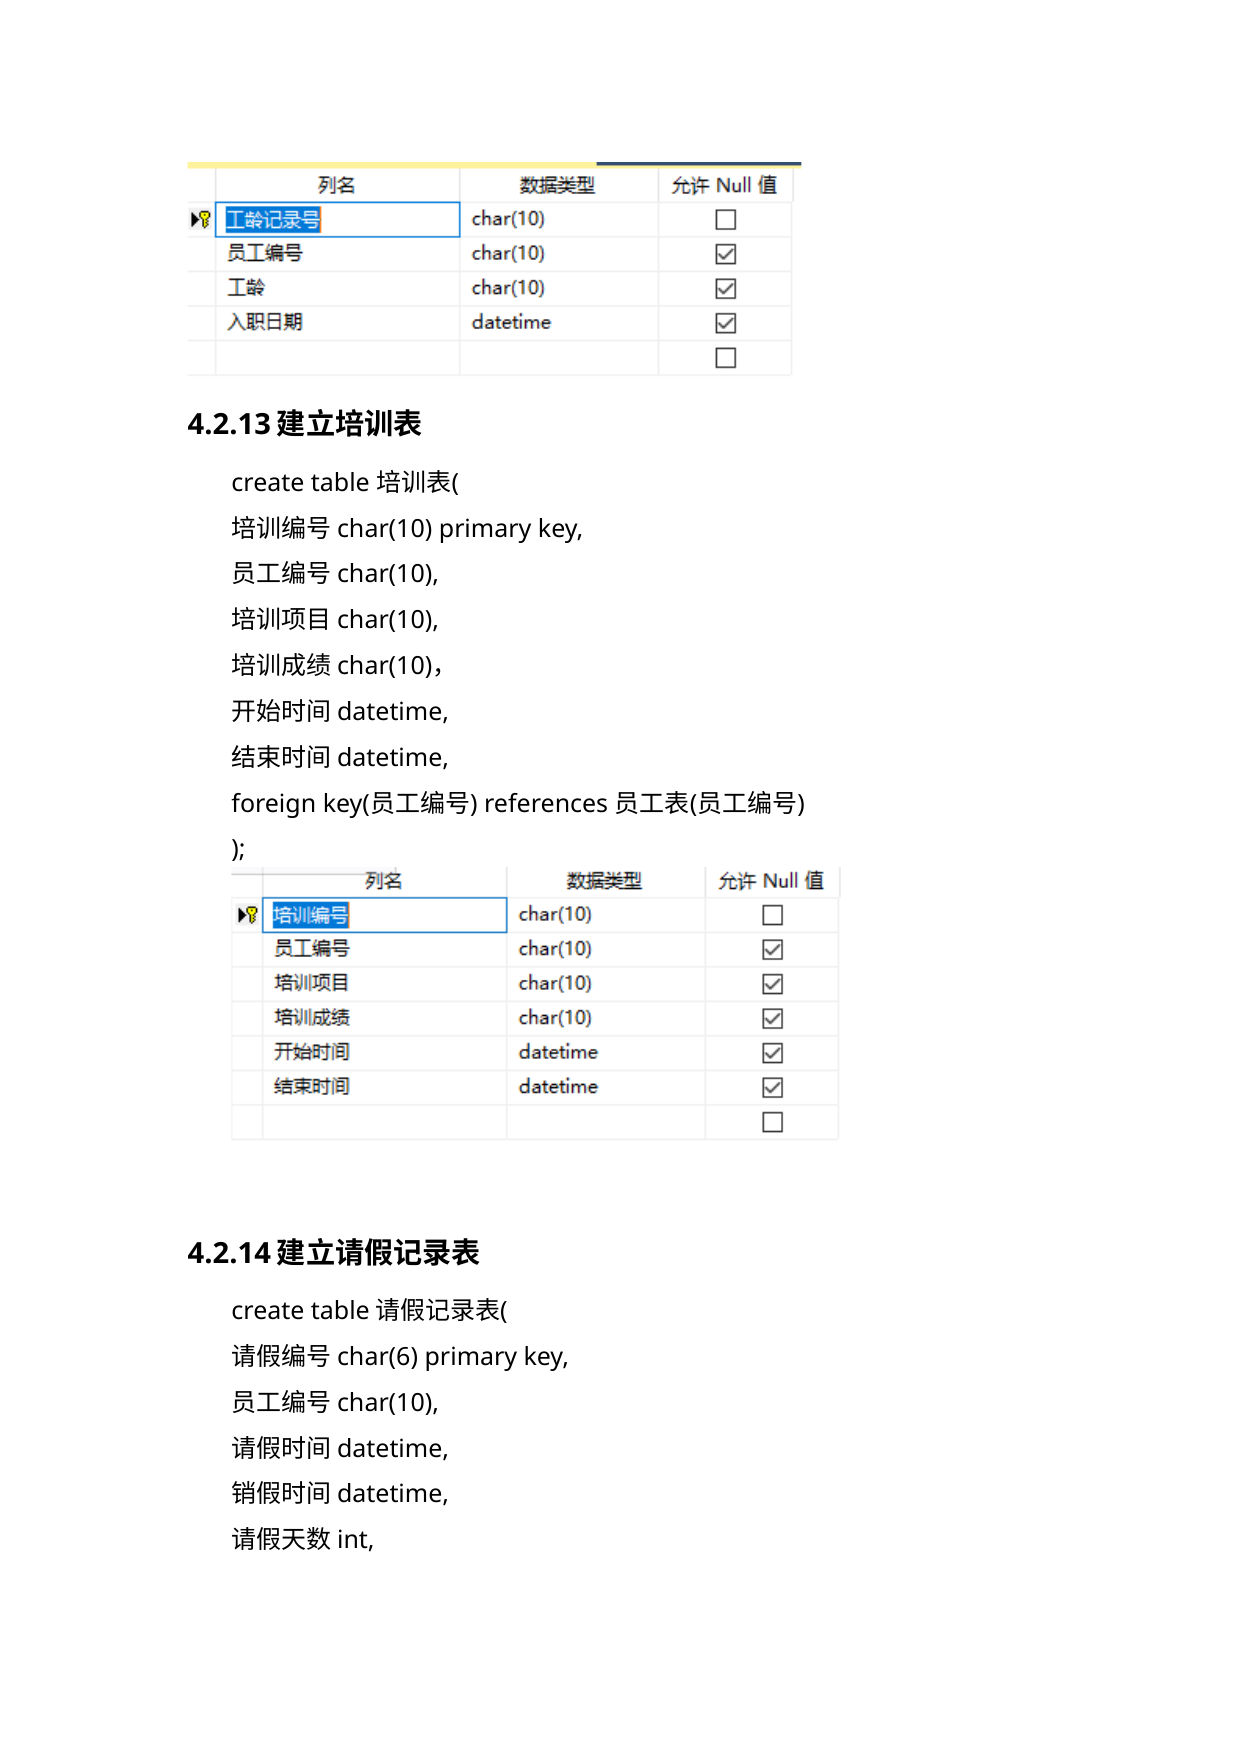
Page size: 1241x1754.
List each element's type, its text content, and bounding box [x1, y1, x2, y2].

text create table请假记录表( [187, 1283, 1060, 1329]
text 请假时间 datetime, [187, 1420, 1060, 1466]
list 4.2.14建立请假记录表 [187, 1218, 1053, 1283]
text 请假编号 char(6) primary key, [187, 1329, 1060, 1374]
text 员工编号 char(10), [187, 546, 1060, 592]
text 结束时间 datetime, [187, 729, 1060, 775]
text 培训编号 char(10) primary key, [187, 500, 1060, 546]
text ); [187, 821, 1060, 867]
text 员工编号 char(10), [187, 1374, 1060, 1420]
text 开始时间 datetime, [187, 684, 1060, 729]
text 销假时间 datetime, [187, 1466, 1060, 1512]
text create table 培训表( [187, 454, 1060, 500]
picture [231, 867, 841, 1153]
list 4.2.13建立培训表 [187, 389, 1053, 454]
text 请假天数 int, [187, 1512, 1060, 1558]
text foreign key(员工编号) references 员工表(员工编号) [187, 775, 1060, 821]
text 培训项目 char(10), [187, 592, 1060, 638]
text 培训成绩 char(10)， [187, 638, 1060, 684]
picture [187, 162, 802, 384]
